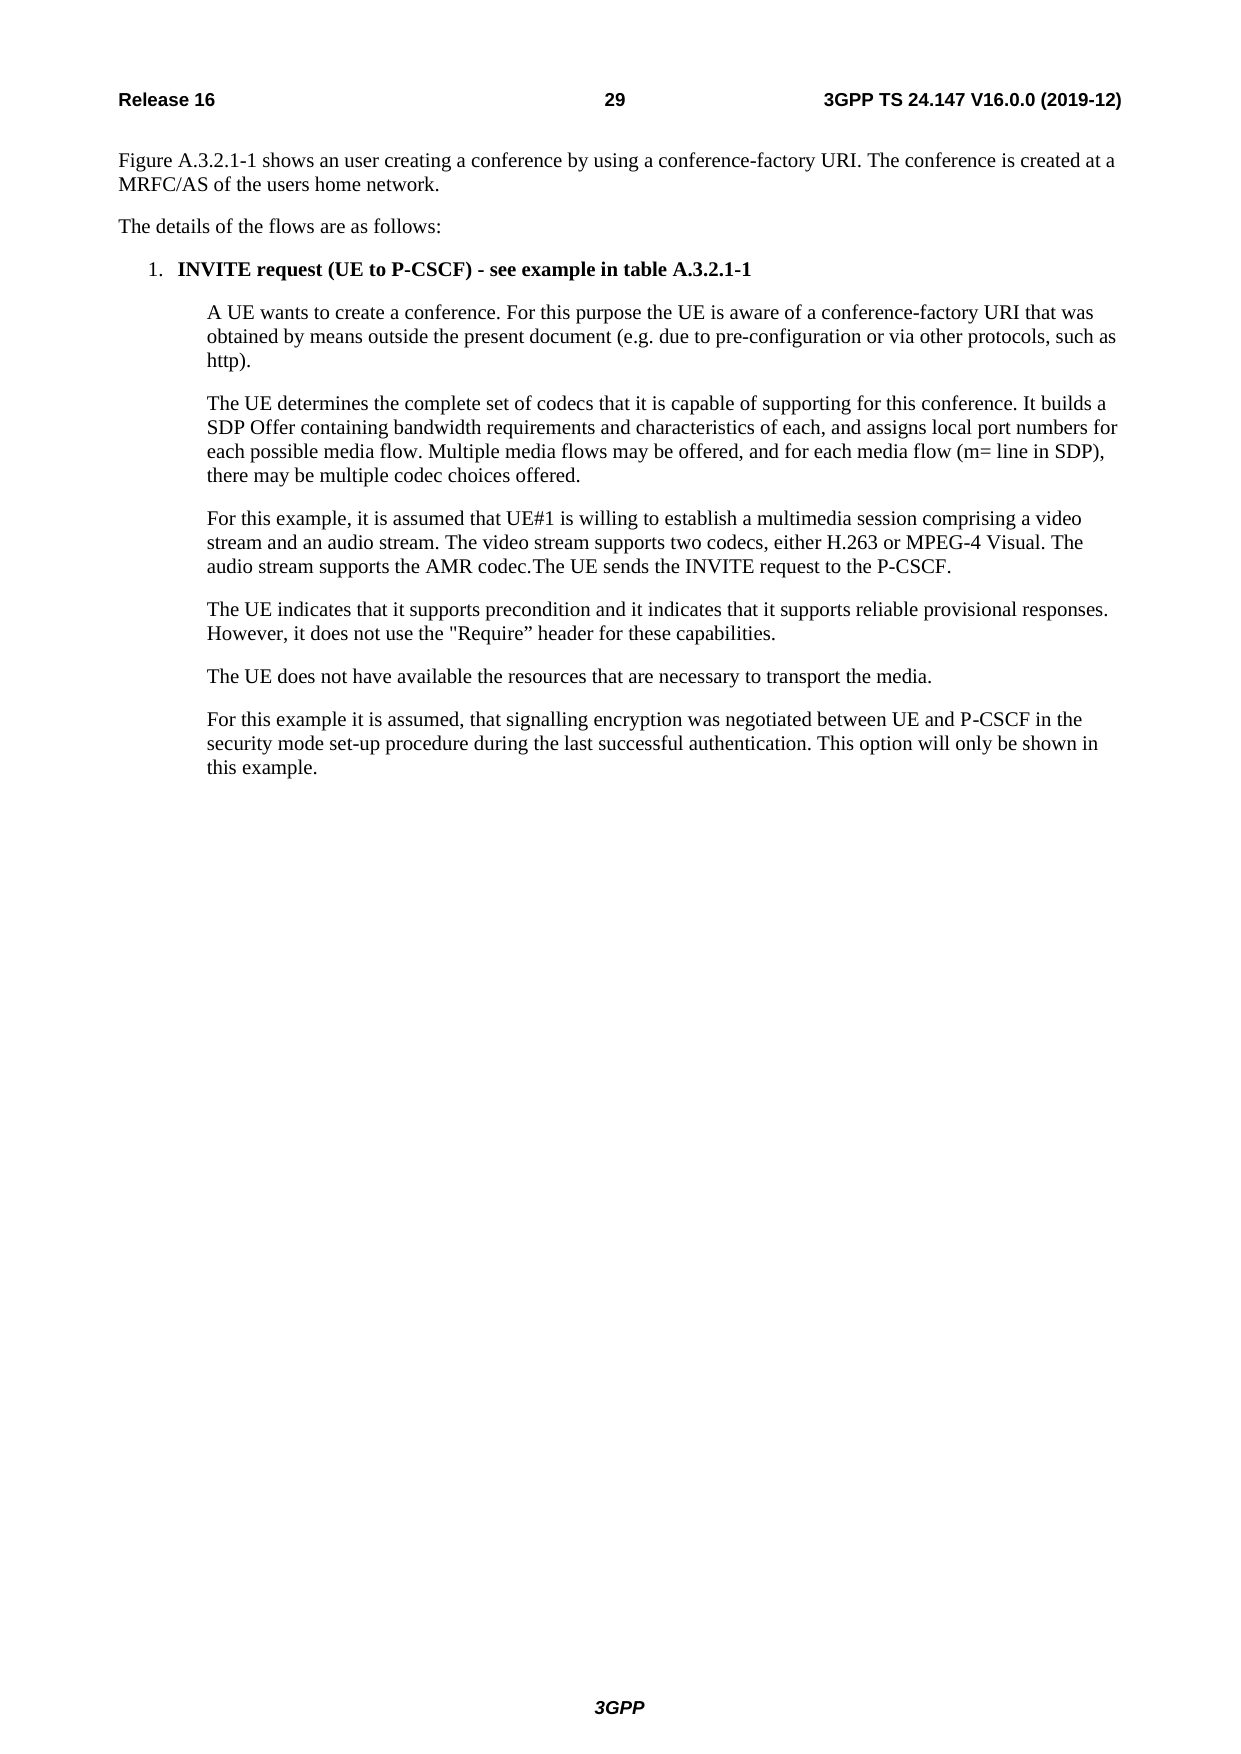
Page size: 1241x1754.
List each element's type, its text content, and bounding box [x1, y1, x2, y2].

text The details of the flows are as follows: [118, 214, 1122, 238]
text For this example, it is assumed that UE#1 is willing to establish a multimedia session comprising a video stream and an audio stream. The video stream supports two codecs, either H.263 or MPEG-4 Visual. The audio stream supports the AMR codec. The UE sends the INVITE request to the P-CSCF. [177, 506, 1122, 578]
text A UE wants to create a conference. For this purpose the UE is aware of a conference-factory URI that was obtained by means outside the present document (e.g. due to pre-configuration or via other protocols, such as http). [177, 300, 1122, 372]
text The UE determines the complete set of codecs that it is capable of supporting for this conference. It builds a SDP Offer containing bandwidth requirements and characteristics of each, and assigns local port numbers for each possible media flow. Multiple media flows may be offered, and for each media flow (m= line in SDP), there may be multiple codec choices offered. [177, 391, 1122, 487]
text Figure A.3.2.1-1 shows an user creating a conference by using a conference-factory URI. The conference is created at a MRFC/AS of the users home network. [118, 147, 1122, 196]
text The UE indicates that it supports precondition and it indicates that it supports reliable provisional responses. However, it does not use the "Require” header for these capabilities. [177, 597, 1122, 645]
text The UE does not have available the resources that are necessary to transport the media. [177, 664, 1122, 688]
text For this example it is assumed, that signalling encryption was negotiated between UE and P-CSCF in the security mode set-up procedure during the last successful authentication. This option will only be shown in this example. [177, 707, 1122, 779]
text 1. INVITE request (UE to P-CSCF) - see example in table A.3.2.1-1 [148, 257, 1122, 281]
